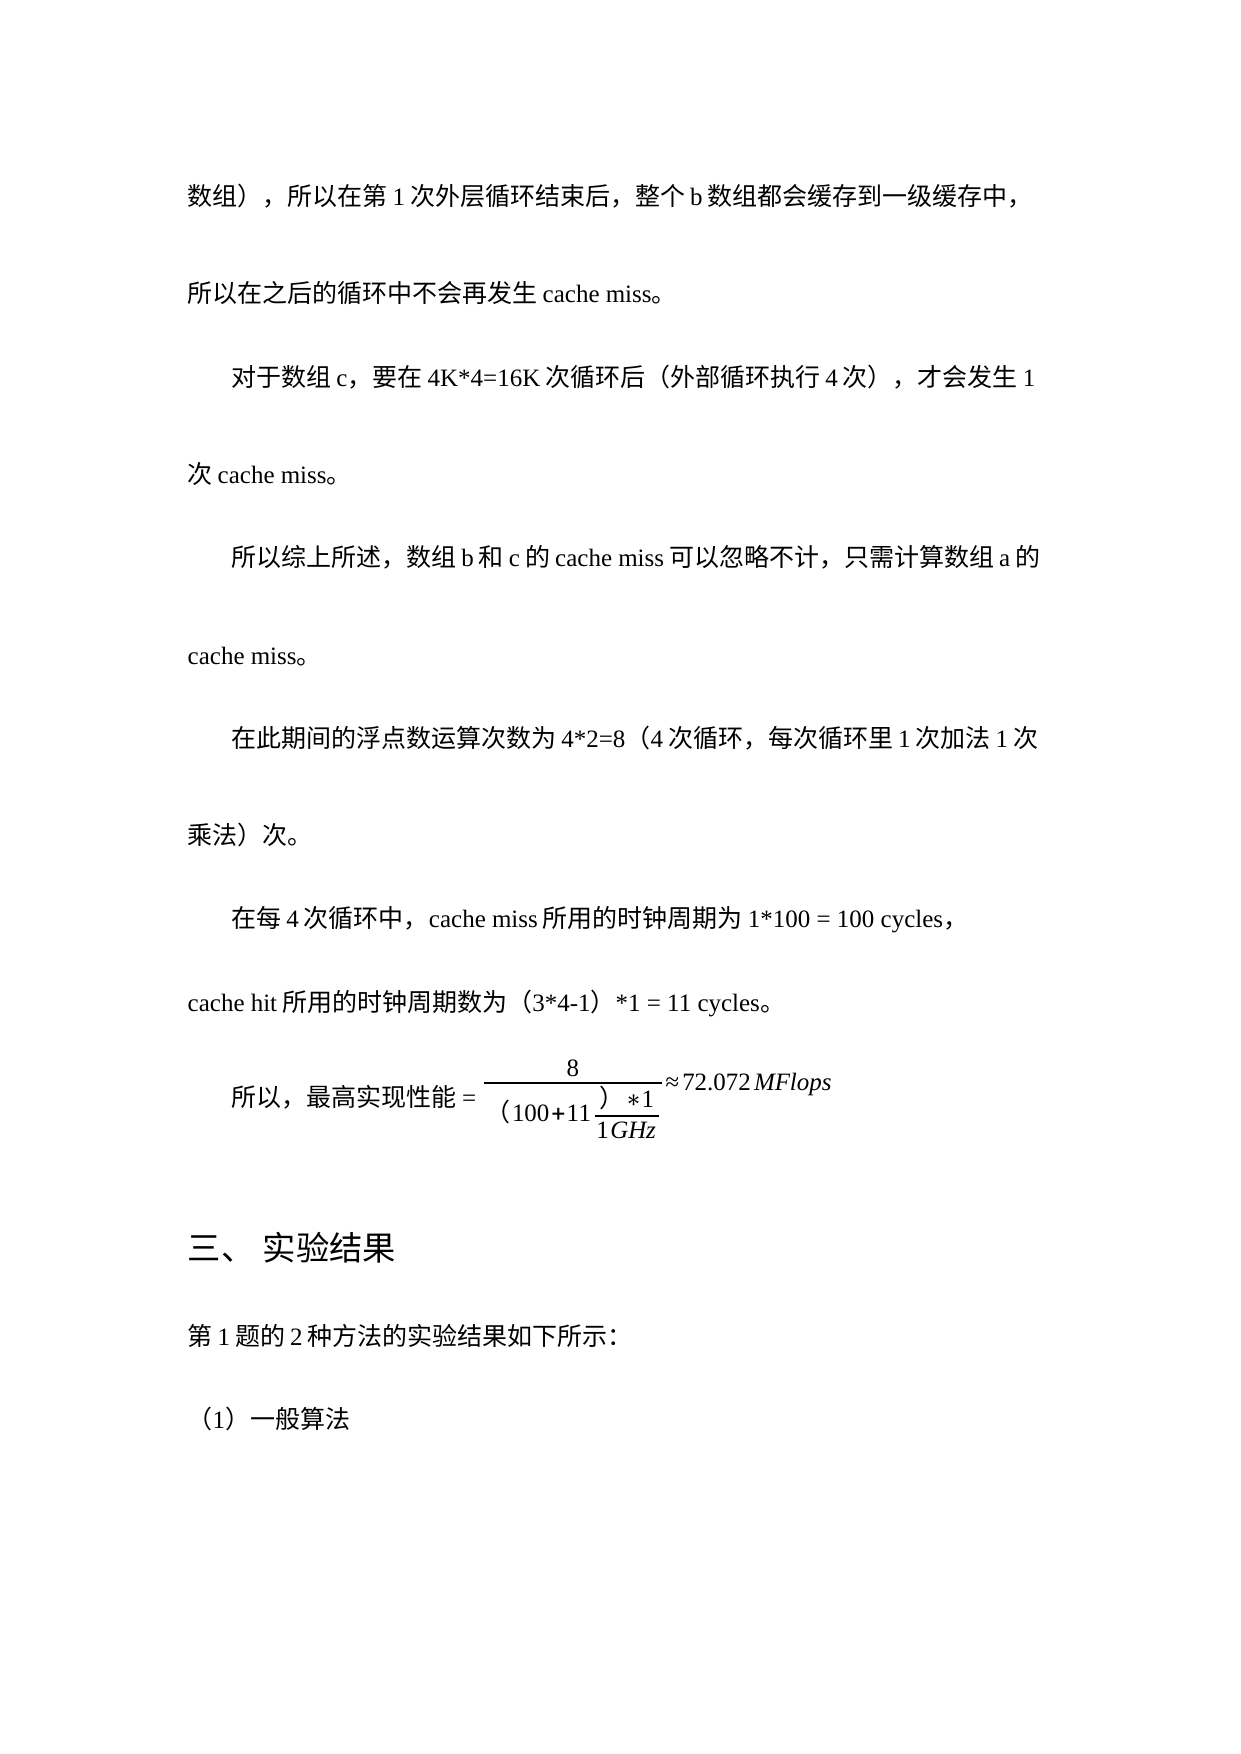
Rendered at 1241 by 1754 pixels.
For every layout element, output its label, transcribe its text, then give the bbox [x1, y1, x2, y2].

text 第1题的2种方法的实验结果如下所示： [187, 1302, 1053, 1367]
text 在此期间的浮点数运算次数为4*2=8（4次循环，每次循环里1次加法1次乘法）次。 [187, 704, 1053, 866]
text 在每4次循环中，cache miss所用的时钟周期为1*100 = 100 cycles， [187, 884, 1053, 949]
text 所以综上所述，数组b和c的cache miss可以忽略不计，只需计算数组a的cache miss。 [187, 523, 1053, 686]
text （1）一般算法 [187, 1385, 1053, 1450]
text cache hit所用的时钟周期数为（3*4-1）*1 = 11 cycles。 [187, 968, 1053, 1033]
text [187, 162, 1053, 324]
text 对于数组c，要在4K*4=16K次循环后（外部循环执行4次），才会发生1次cache miss。 [187, 343, 1053, 505]
list 实验结果 [187, 1213, 1053, 1278]
text 所以，最高实现性能 = [187, 1051, 1053, 1148]
